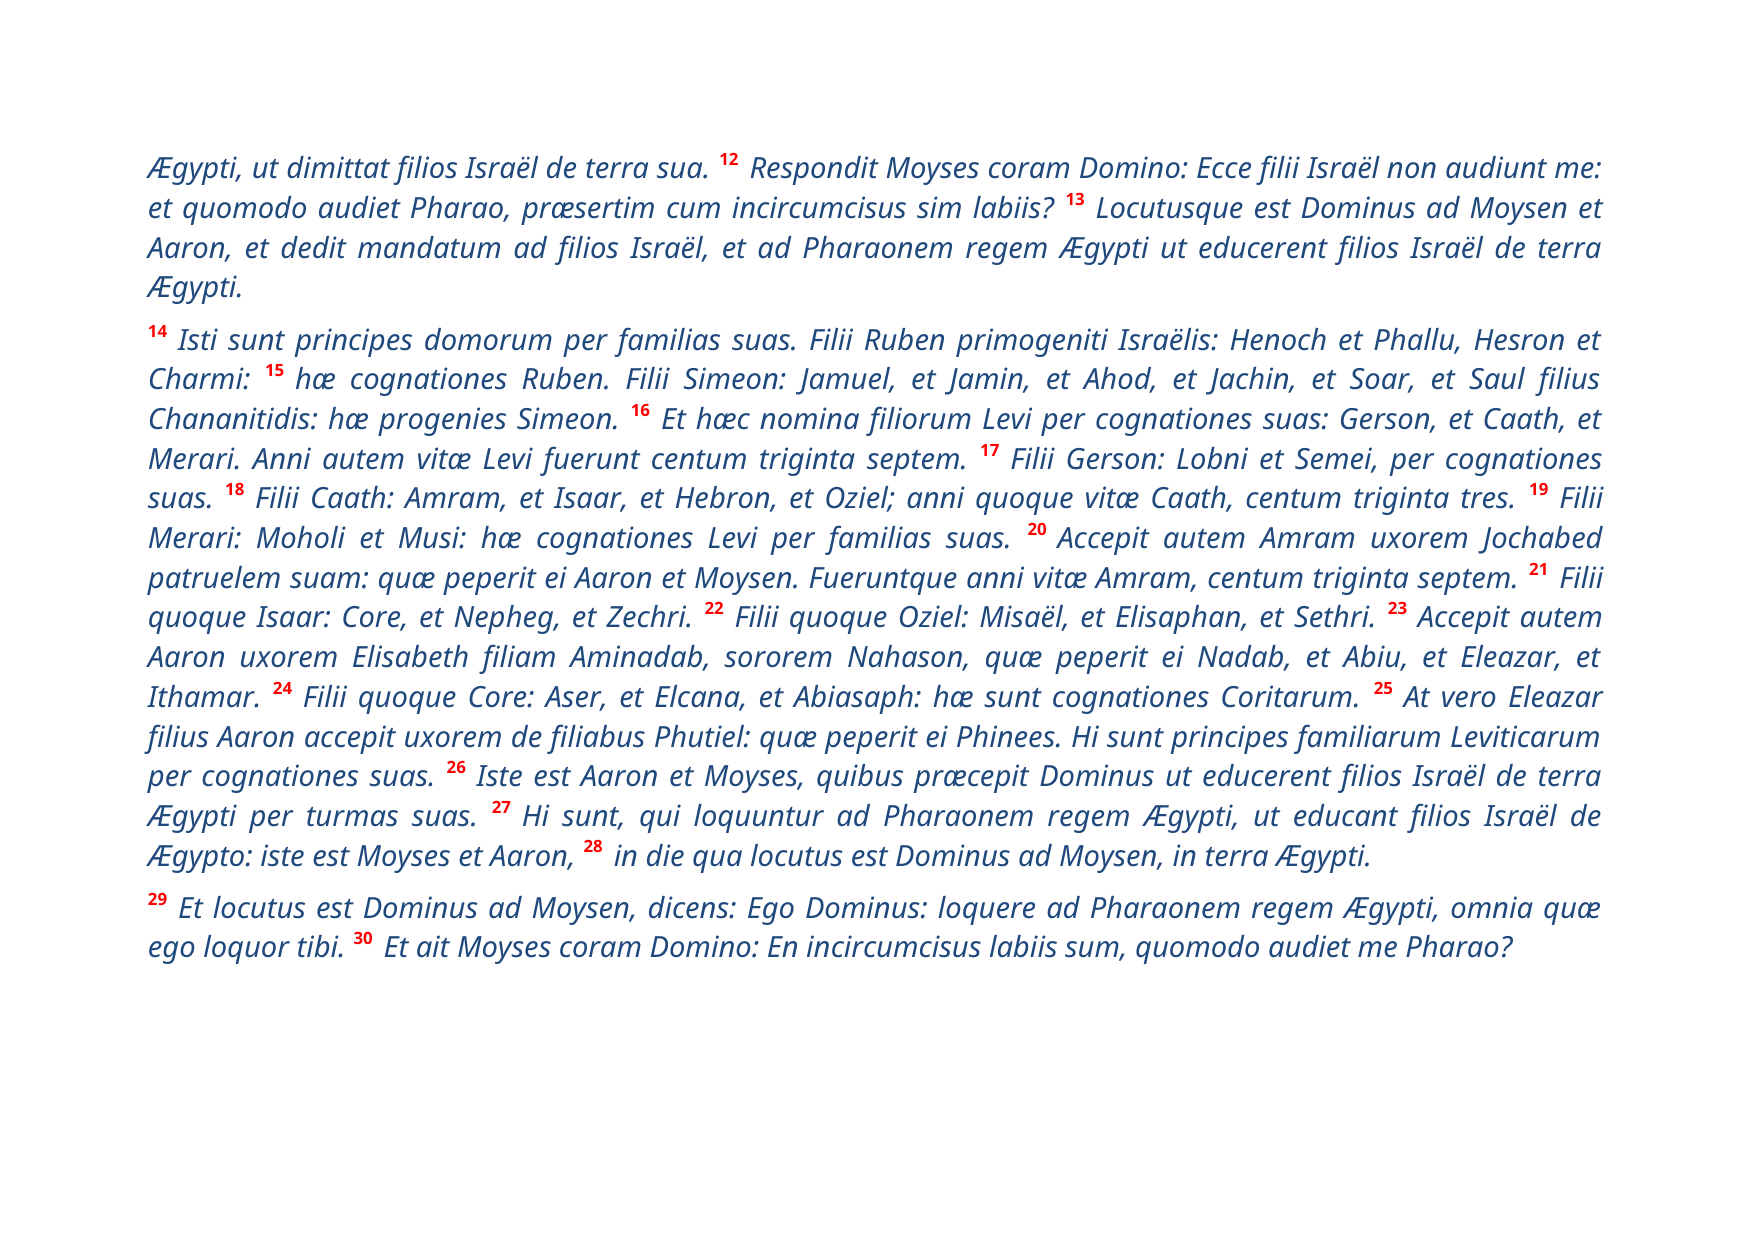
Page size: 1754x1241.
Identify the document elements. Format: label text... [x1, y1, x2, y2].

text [148, 148, 1606, 306]
text 29 Et locutus est Dominus ad Moysen, dicens: Ego Dominus: loquere ad Pharaonem regem Ægypti, omnia quæ ego loquor tibi. 30 Et ait Moyses coram Domino: En incircumcisus labiis sum, quomodo audiet me Pharao? [148, 887, 1606, 966]
text 14 Isti sunt principes domorum per familias suas. Filii Ruben primogeniti Israëlis: Henoch et Phallu, Hesron et Charmi: 15 hæ cognationes Ruben. Filii Simeon: Jamuel, et Jamin, et Ahod, et Jachin, et Soar, et Saul filius Chananitidis: hæ progenies Simeon. 16 Et hæc nomina filiorum Levi per cognationes suas: Gerson, et Caath, et Merari. Anni autem vitæ Levi fuerunt centum triginta septem. 17 Filii Gerson: Lobni et Semei, per cognationes suas. 18 Filii Caath: Amram, et Isaar, et Hebron, et Oziel; anni quoque vitæ Caath, centum triginta tres. 19 Filii Merari: Moholi et Musi: hæ cognationes Levi per familias suas. 20 Accepit autem Amram uxorem Jochabed patruelem suam: quæ peperit ei Aaron et Moysen. Fueruntque anni vitæ Amram, centum triginta septem. 21 Filii quoque Isaar: Core, et Nepheg, et Zechri. 22 Filii quoque Oziel: Misaël, et Elisaphan, et Sethri. 23 Accepit autem Aaron uxorem Elisabeth filiam Aminadab, sororem Nahason, quæ peperit ei Nadab, et Abiu, et Eleazar, et Ithamar. 24 Filii quoque Core: Aser, et Elcana, et Abiasaph: hæ sunt cognationes Coritarum. 25 At vero Eleazar filius Aaron accepit uxorem de filiabus Phutiel: quæ peperit ei Phinees. Hi sunt principes familiarum Leviticarum per cognationes suas. 26 Iste est Aaron et Moyses, quibus præcepit Dominus ut educerent filios Israël de terra Ægypti per turmas suas. 27 Hi sunt, qui loquuntur ad Pharaonem regem Ægypti, ut educant filios Israël de Ægypto: iste est Moyses et Aaron, 28 in die qua locutus est Dominus ad Moysen, in terra Ægypti. [148, 319, 1606, 874]
